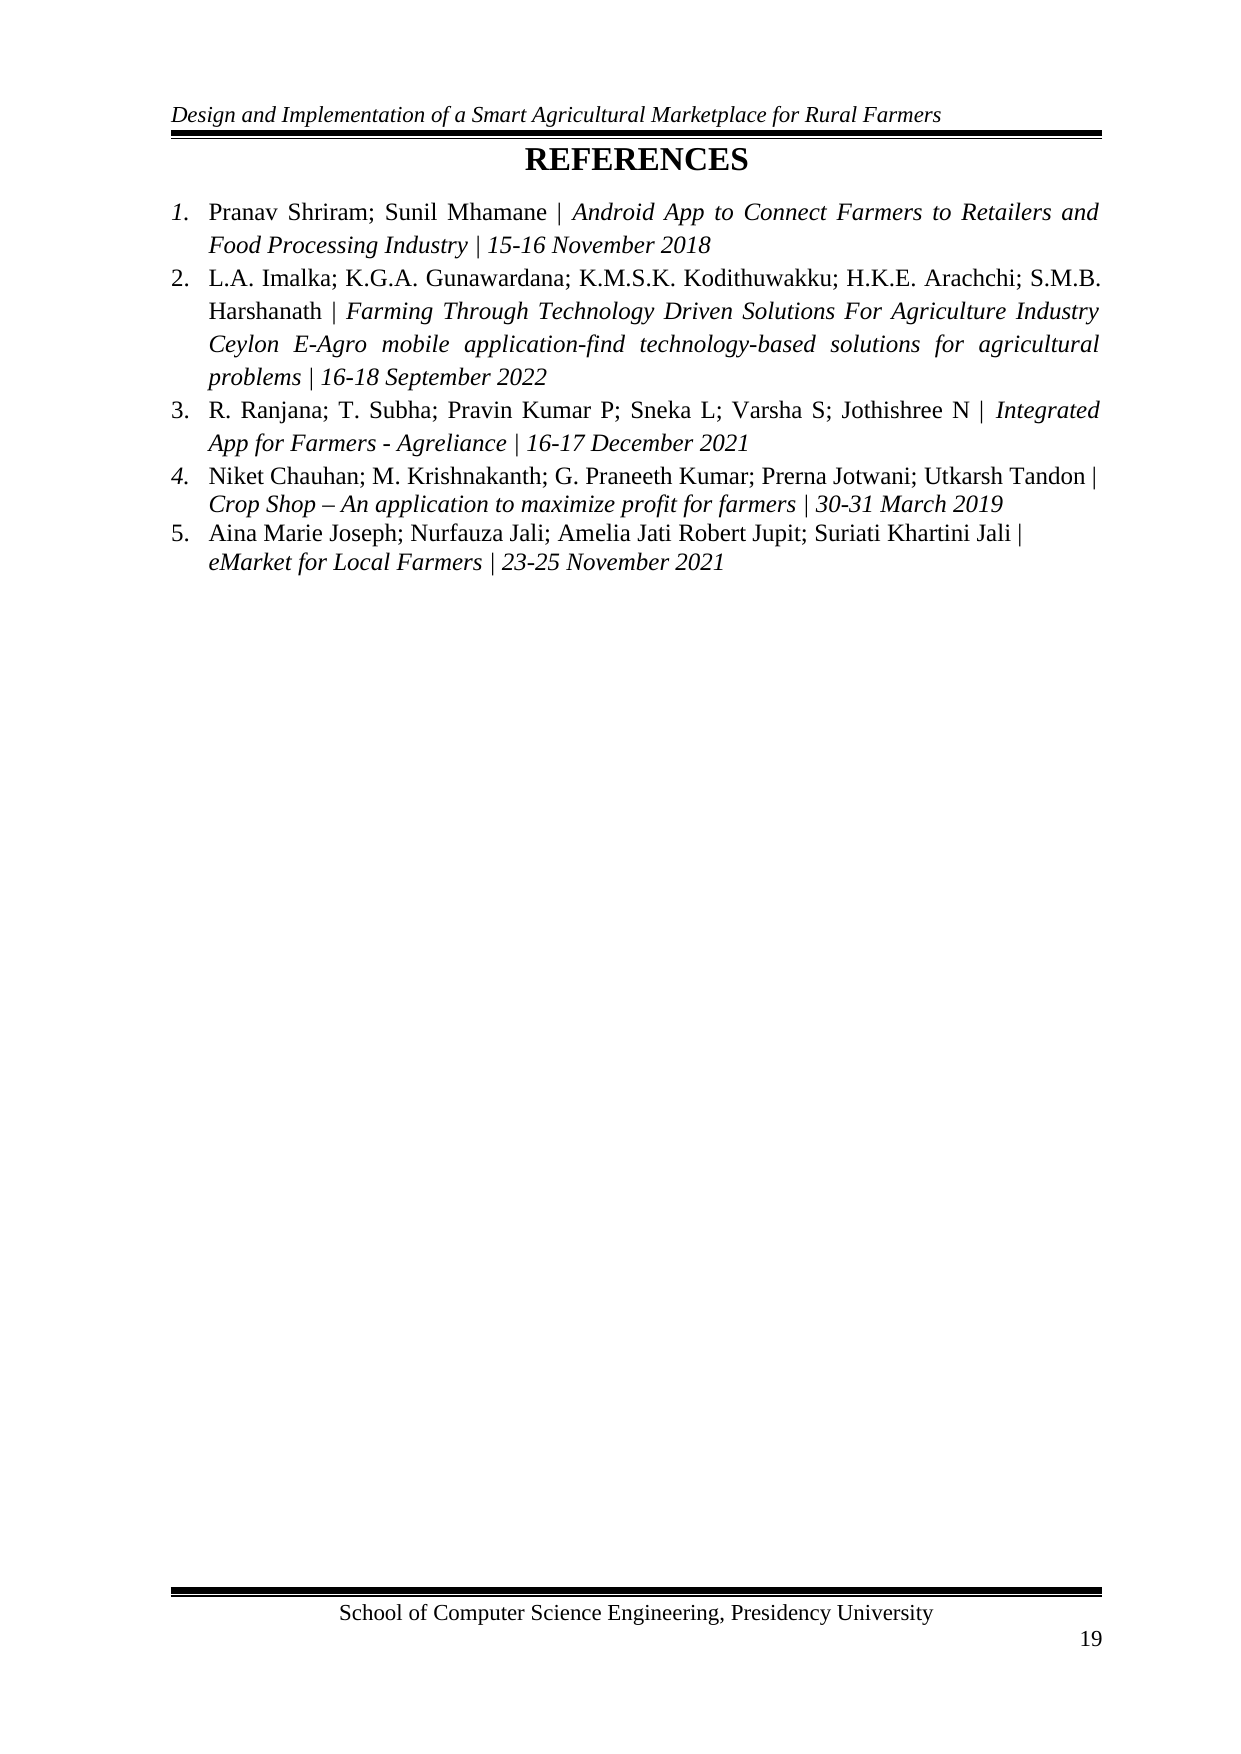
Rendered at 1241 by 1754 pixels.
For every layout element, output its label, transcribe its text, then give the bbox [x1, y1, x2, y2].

list R. Ranjana; T. Subha; Pravin Kumar P; Sneka L; Varsha S; Jothishree N | Integrated App for Farmers - Agreliance | 16-17 December 2021 [171, 395, 1102, 457]
list Pranav Shriram; Sunil Mhamane | Android App to Connect Farmers to Retailers and Food Processing Industry | 15-16 November 2018 [171, 197, 1102, 258]
list Aina Marie Joseph; Nurfauza Jali; Amelia Jati Robert Jupit; Suriati Khartini Jali | eMarket for Local Farmers | 23-25 November 2021 [171, 518, 1102, 576]
list Niket Chauhan; M. Krishnakanth; G. Praneeth Kumar; Prerna Jotwani; Utkarsh Tandon | Crop Shop – An application to maximize profit for farmers | 30-31 March 2019 [171, 461, 1102, 518]
list L.A. Imalka; K.G.A. Gunawardana; K.M.S.K. Kodithuwakku; H.K.E. Arachchi; S.M.B. Harshanath | Farming Through Technology Driven Solutions For Agriculture Industry Ceylon E-Agro mobile application-find technology-based solutions for agricultural problems | 16-18 September 2022 [171, 263, 1102, 391]
text REFERENCES [171, 139, 1102, 177]
